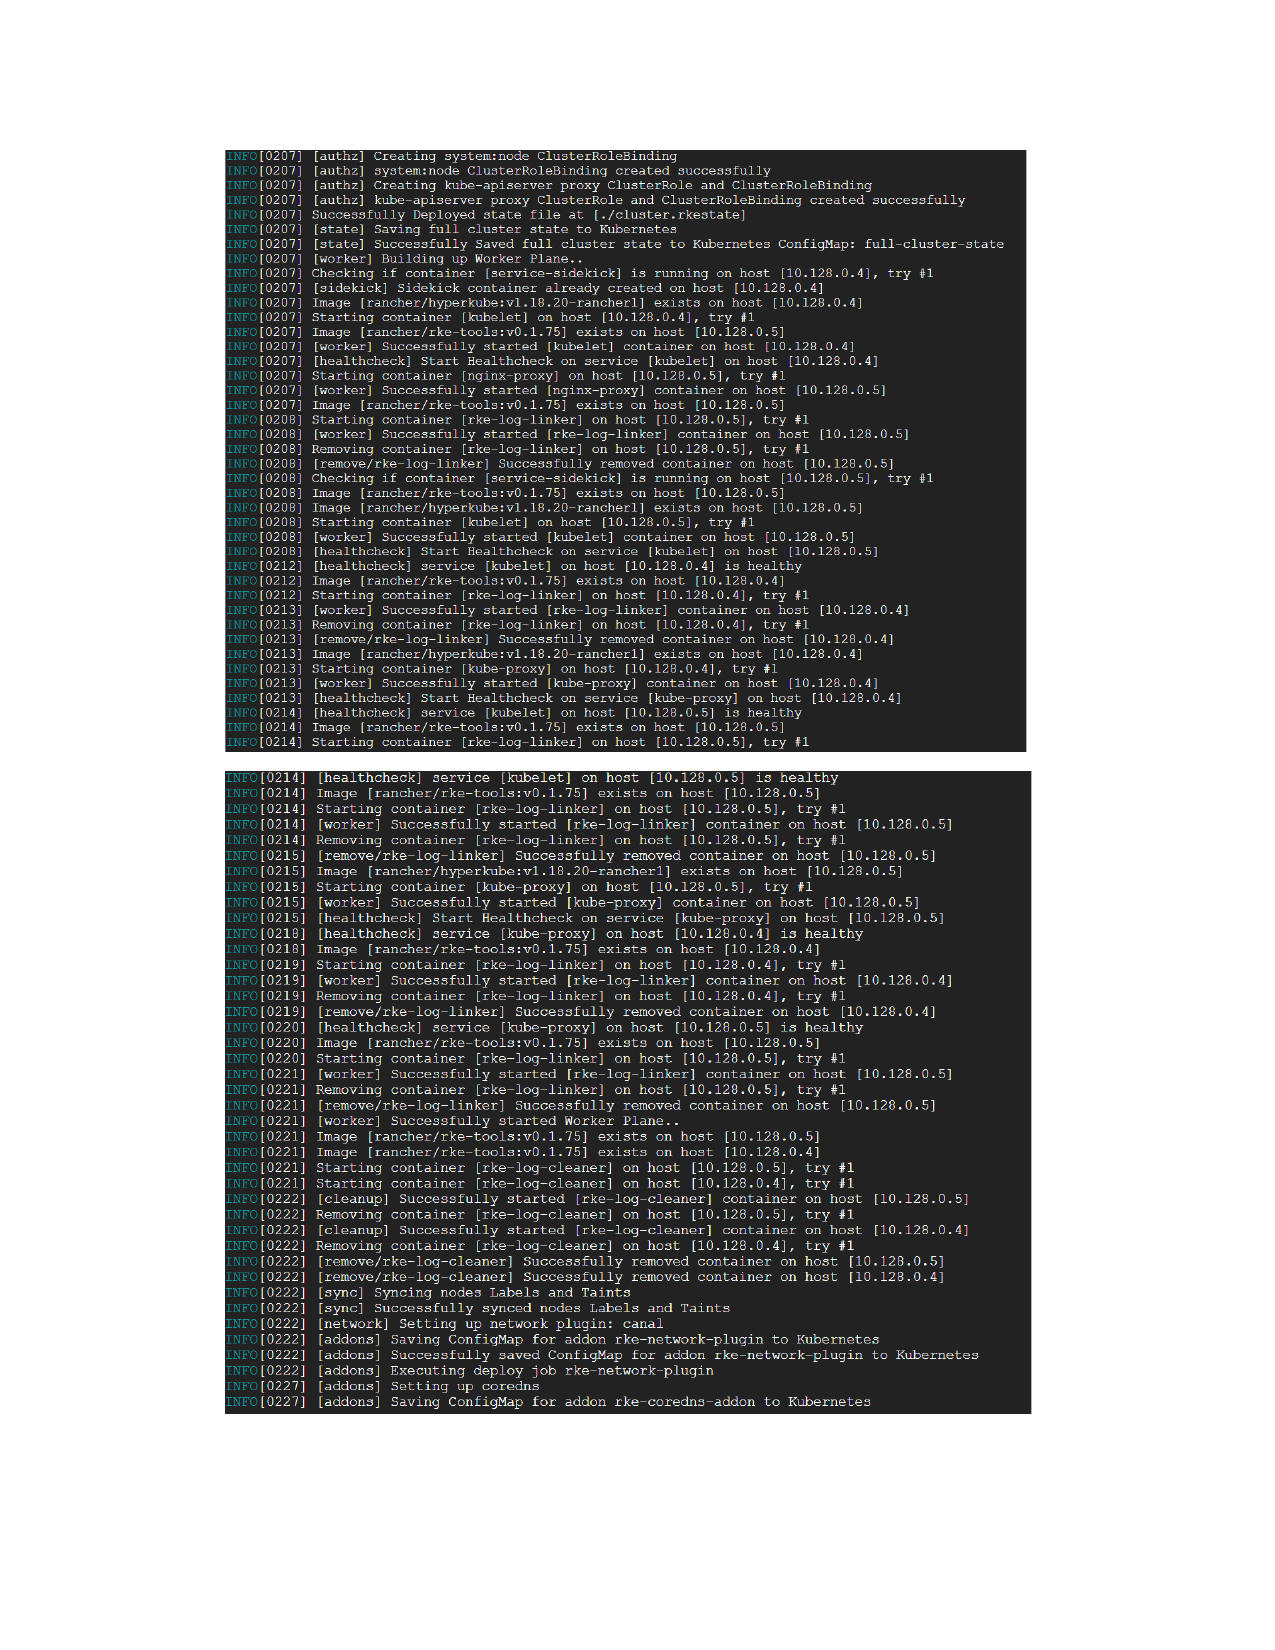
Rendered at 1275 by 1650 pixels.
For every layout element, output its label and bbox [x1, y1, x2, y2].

picture [225, 771, 1032, 1414]
picture [225, 150, 1027, 752]
